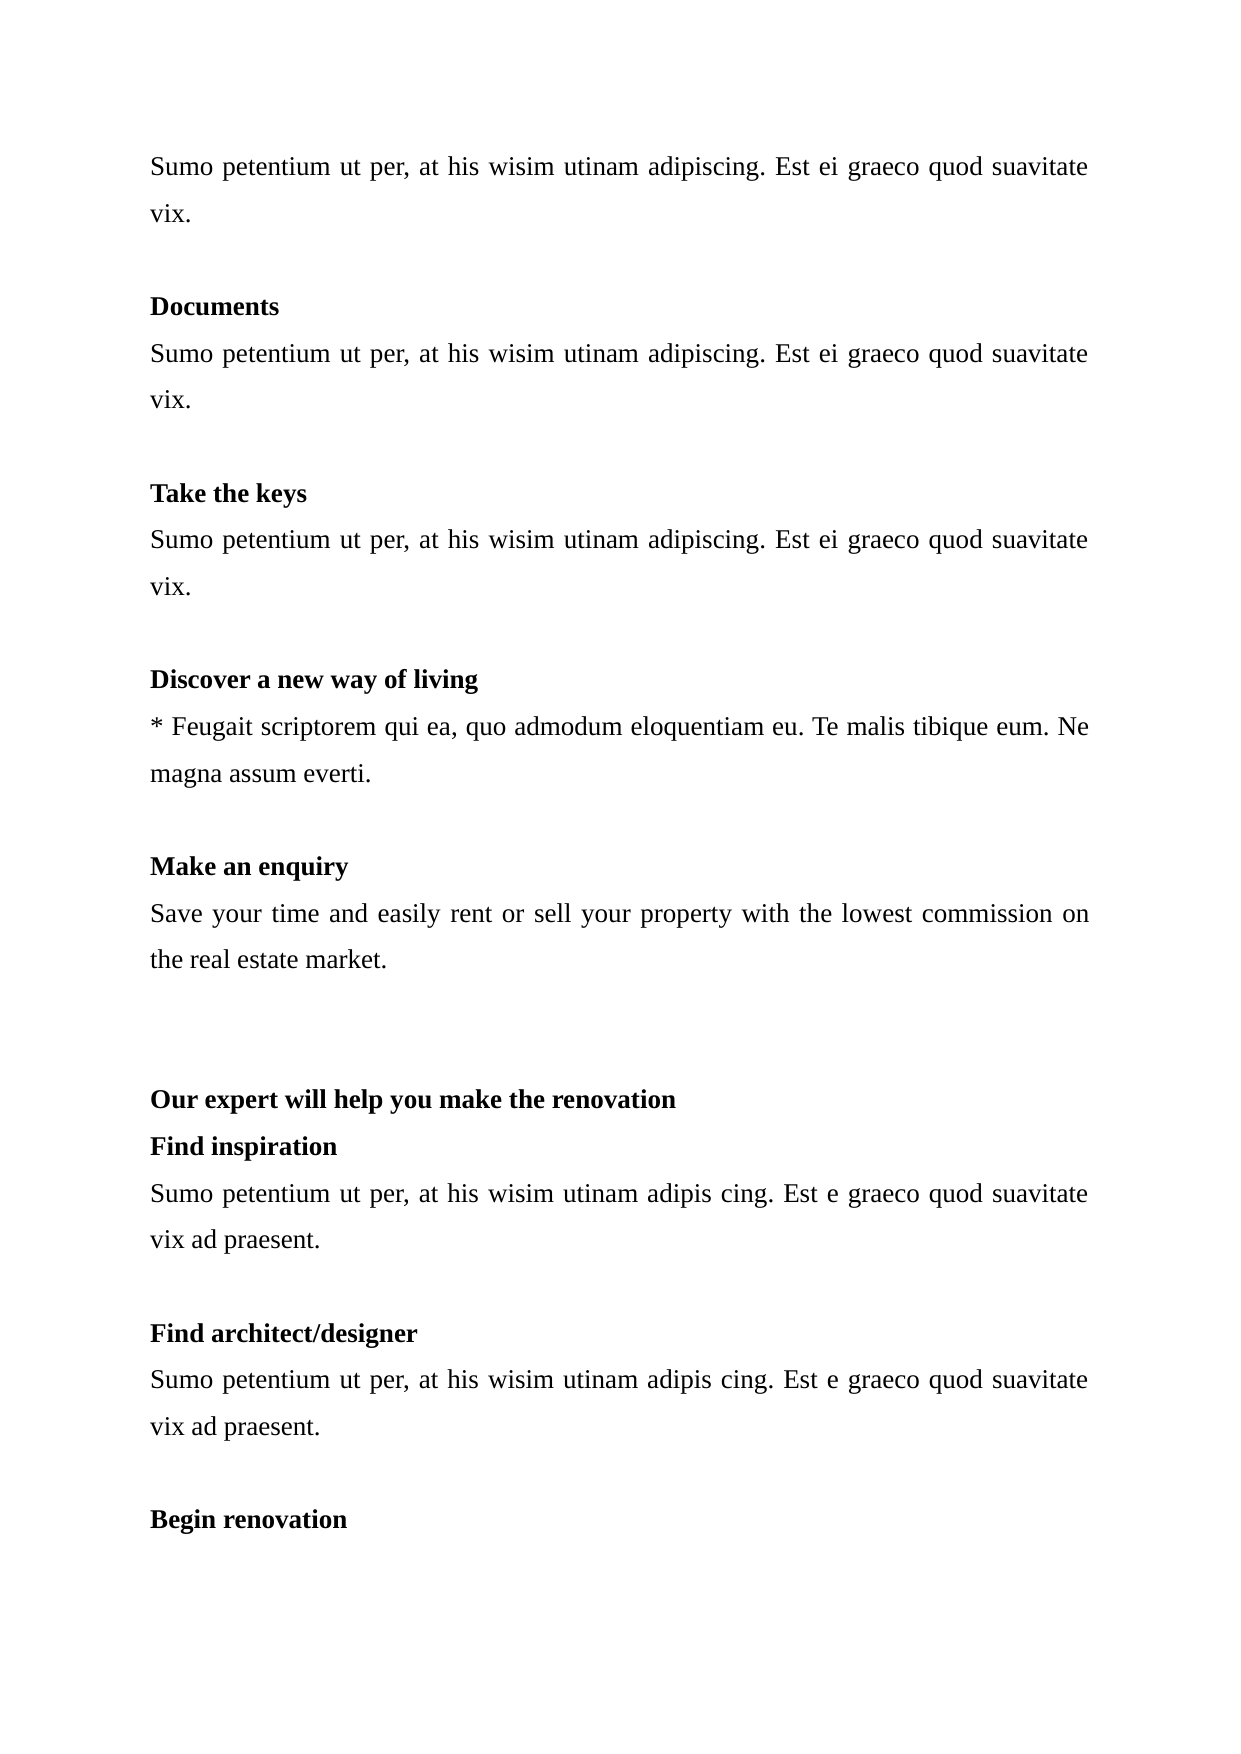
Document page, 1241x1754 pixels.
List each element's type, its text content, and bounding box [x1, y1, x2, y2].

text Discover a new way of living [150, 663, 1090, 694]
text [150, 1177, 1090, 1254]
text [150, 1363, 1090, 1441]
text Our expert will help you make the renovation [150, 1083, 1090, 1114]
text Make an enquiry [150, 850, 1090, 881]
text Take the keys [150, 477, 1090, 508]
text Find inspiration [150, 1130, 1090, 1161]
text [150, 150, 1090, 228]
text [150, 337, 1090, 414]
text * Feugait scriptorem qui ea, quo admodum eloquentiam eu. Te malis tibique eum. Ne magna assum everti. [150, 710, 1090, 788]
text Save your time and easily rent or sell your property with the lowest commission on the real estate market. [150, 897, 1090, 974]
text Sumo petentium ut per, at his wisim utinam adipiscing. Est ei graeco quod suavitate vix. [150, 523, 1090, 601]
text Begin renovation [150, 1503, 1090, 1534]
text Find architect/designer [150, 1317, 1090, 1348]
text Documents [150, 290, 1090, 321]
